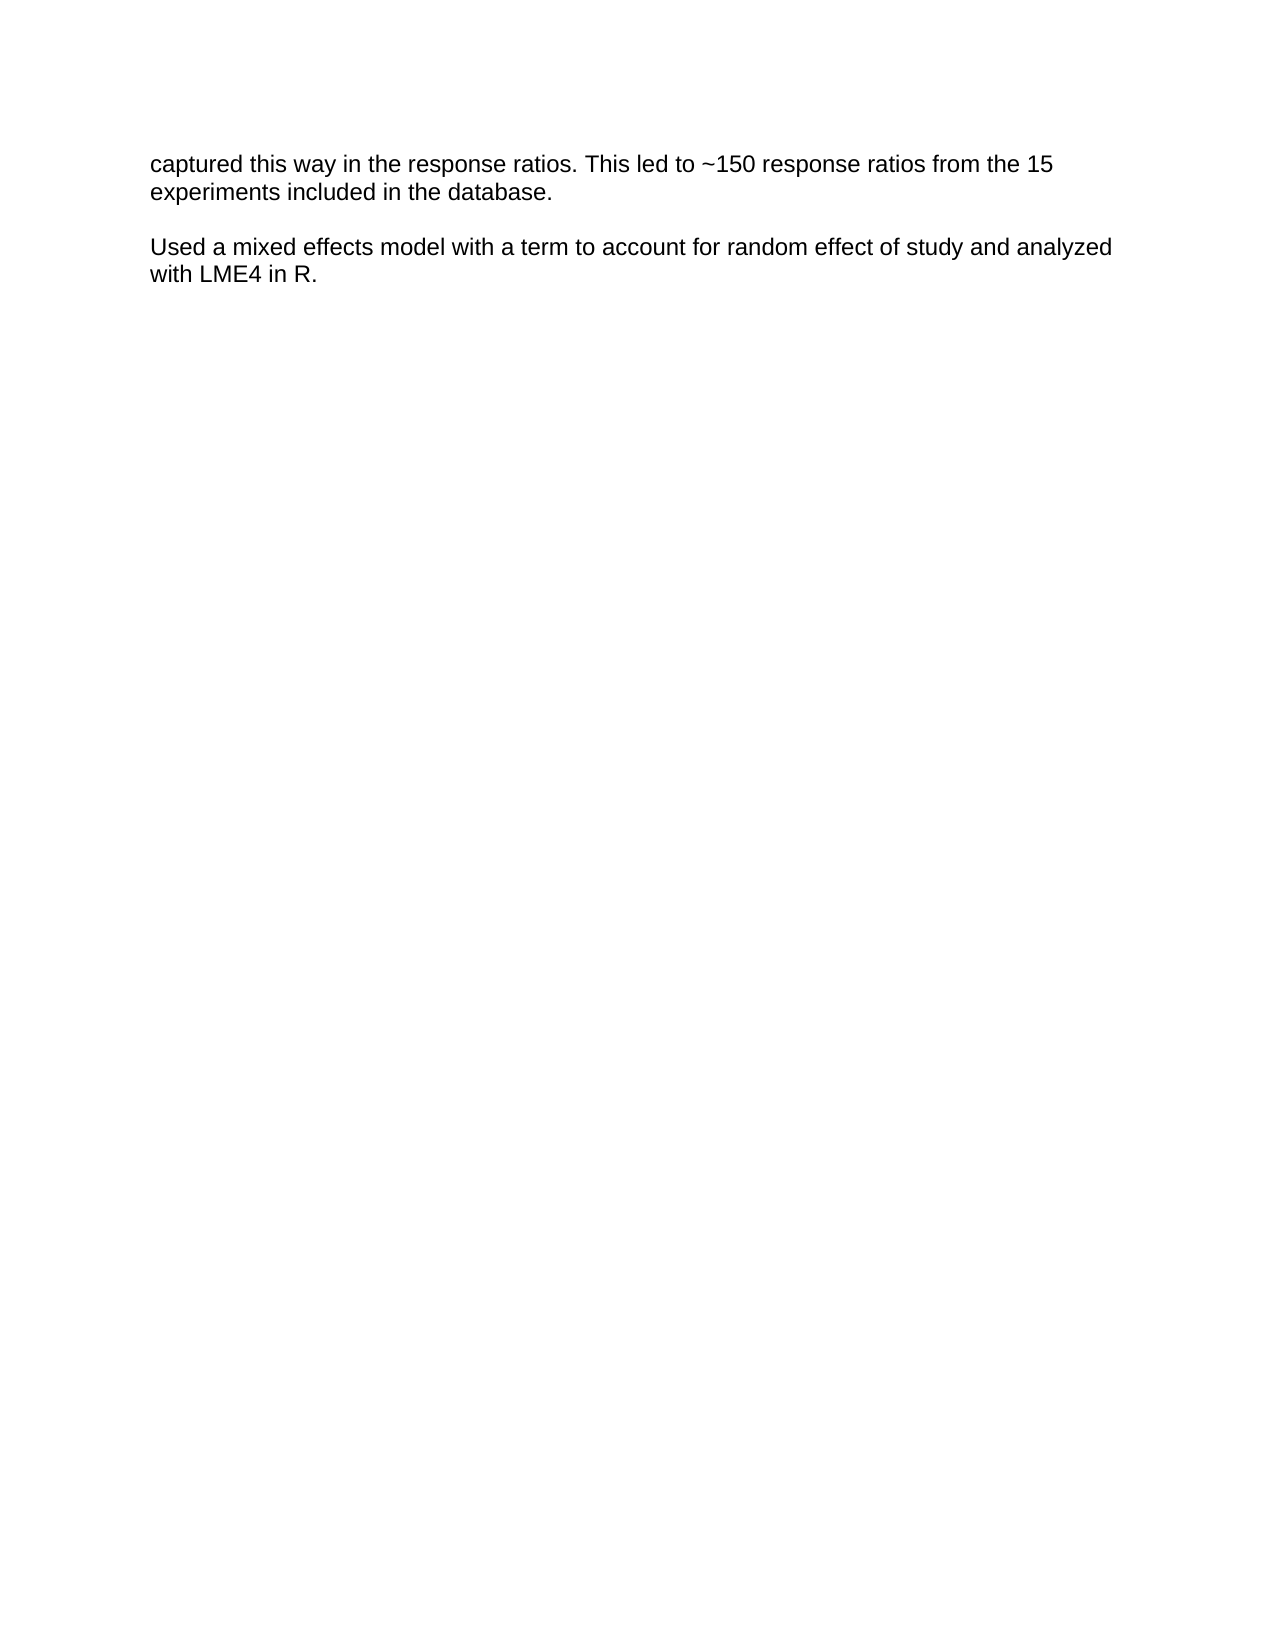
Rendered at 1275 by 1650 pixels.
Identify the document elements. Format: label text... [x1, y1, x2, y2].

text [150, 150, 1125, 205]
text Used a mixed effects model with a term to account for random effect of study and analyzed with LME4 in R. [150, 233, 1125, 288]
